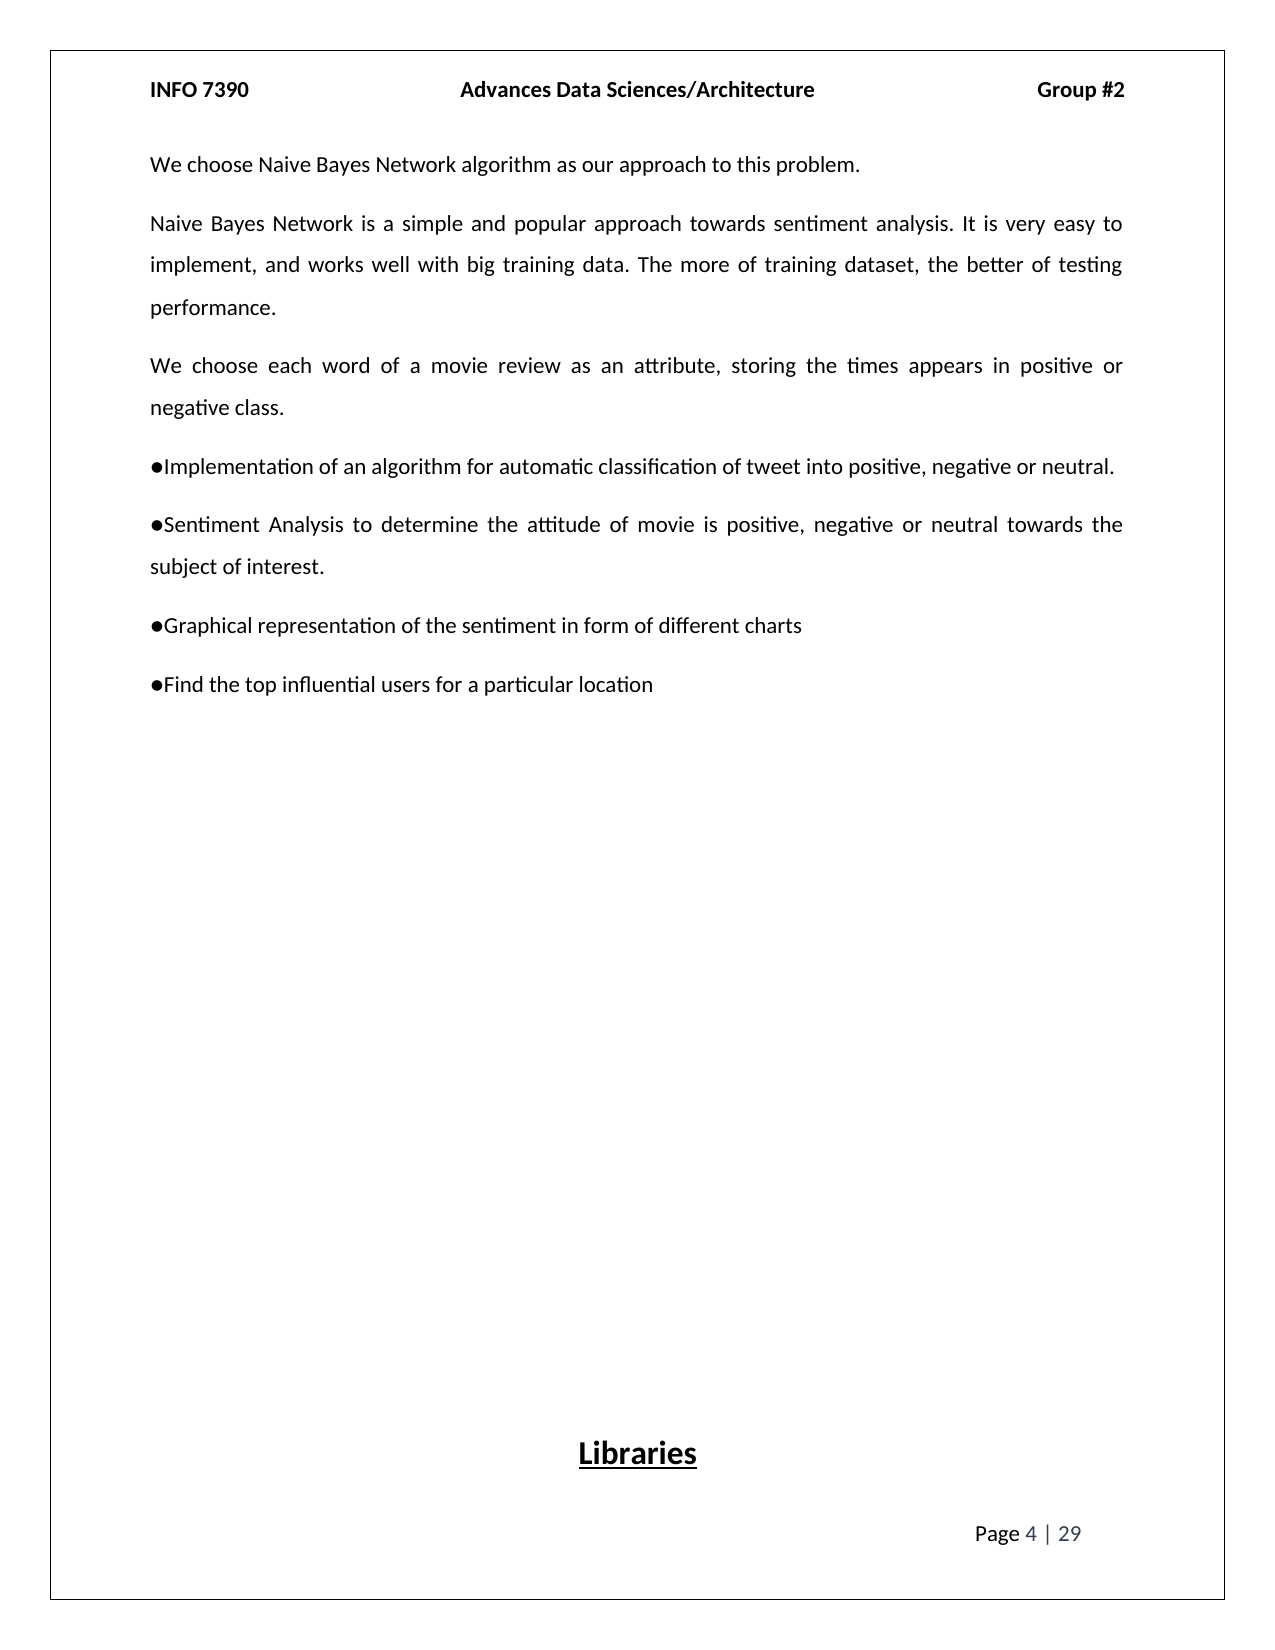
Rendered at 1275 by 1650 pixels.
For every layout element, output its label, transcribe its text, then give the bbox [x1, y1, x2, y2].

text We choose each word of a movie review as an attribute, storing the times appears in positive or negative class. [150, 351, 1125, 421]
text We choose Naive Bayes Network algorithm as our approach to this problem. [150, 150, 1125, 178]
text ●Find the top influential users for a particular location [150, 670, 1125, 698]
text Libraries [150, 1432, 1125, 1473]
text ●Sentiment Analysis to determine the attitude of movie is positive, negative or neutral towards the subject of interest. [150, 511, 1125, 581]
text ●Implementation of an algorithm for automatic classification of tweet into positive, negative or neutral. [150, 452, 1125, 480]
text Naive Bayes Network is a simple and popular approach towards sentiment analysis. It is very easy to implement, and works well with big training data. The more of training dataset, the better of testing performance. [150, 209, 1125, 321]
text ●Graphical representation of the sentiment in form of different charts [150, 611, 1125, 639]
